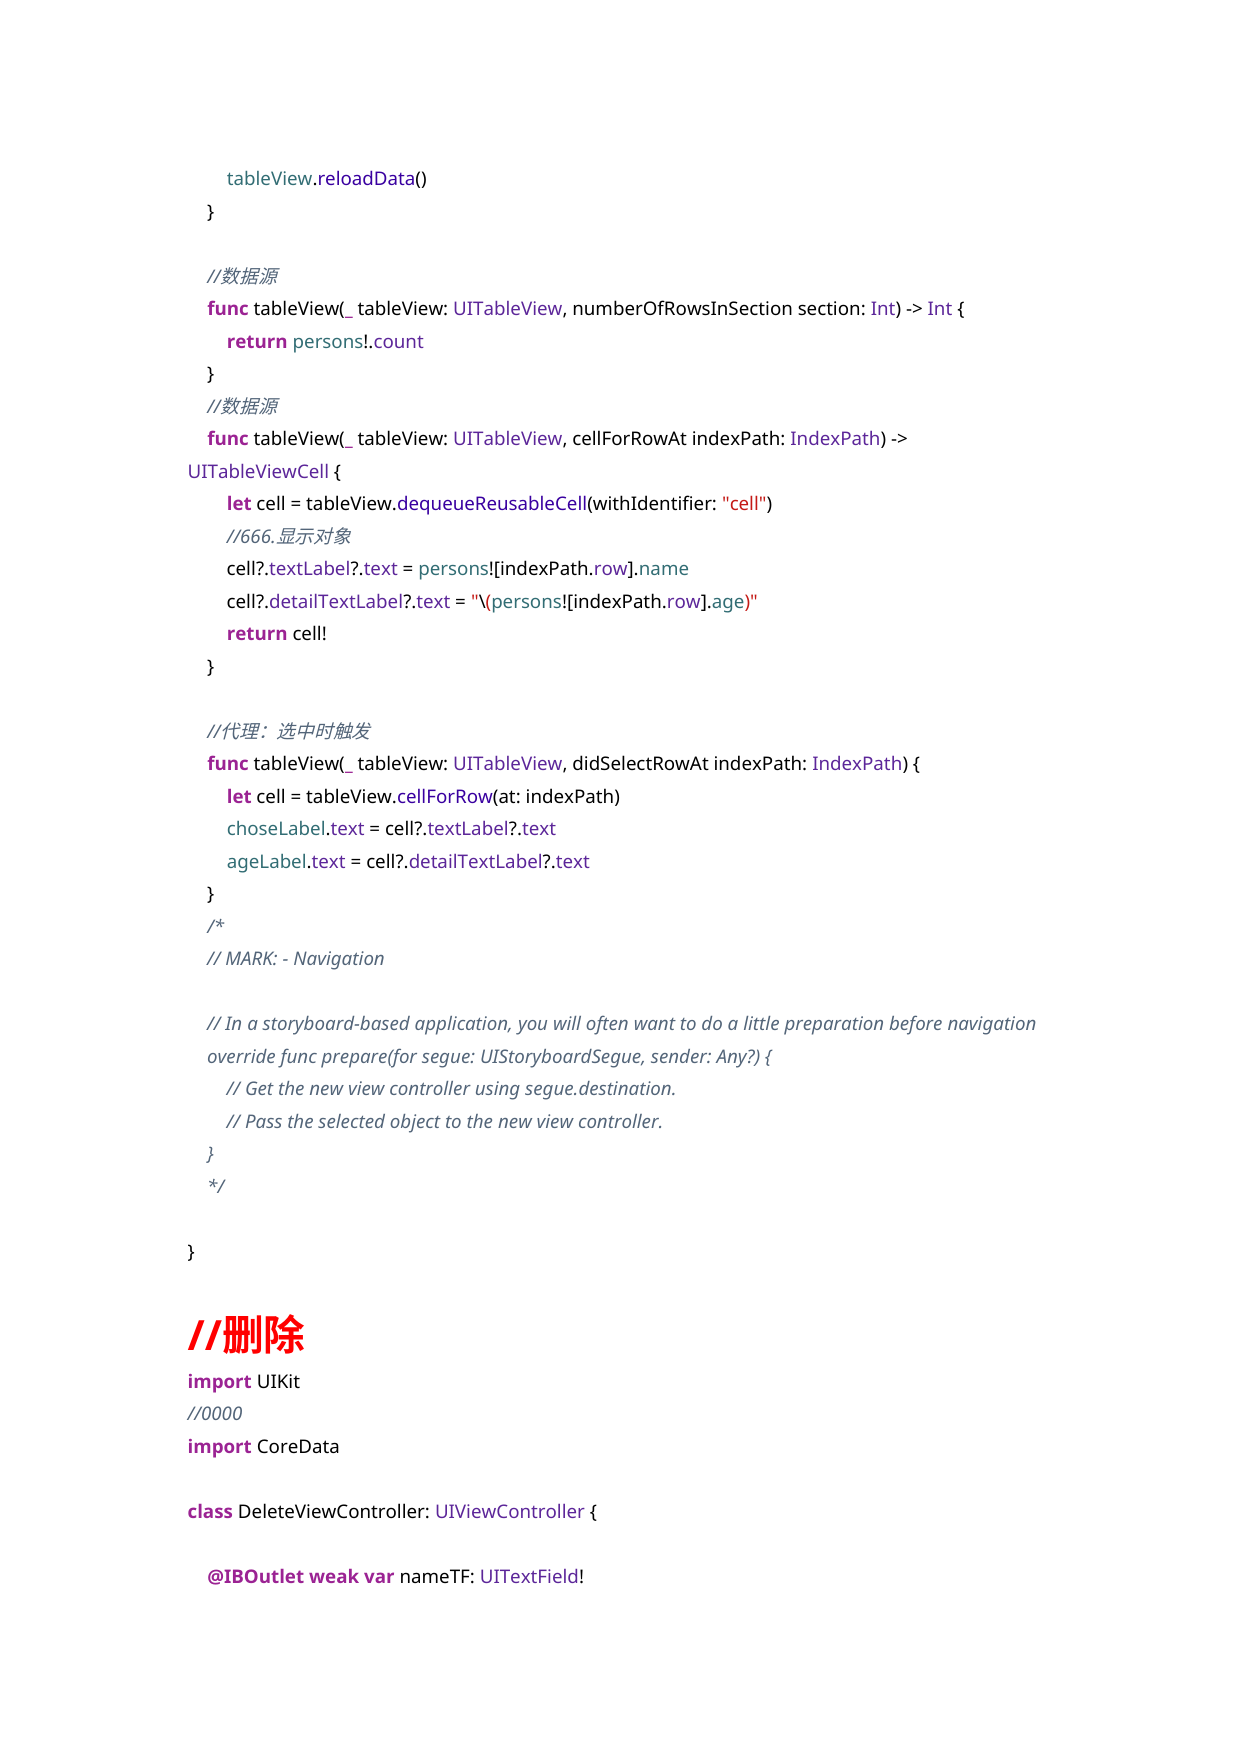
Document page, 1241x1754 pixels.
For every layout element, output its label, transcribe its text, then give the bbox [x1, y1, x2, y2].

text cell?.textLabel?.text = persons![indexPath.row].name [187, 552, 1053, 584]
text //666.显示对象 [187, 519, 1053, 552]
text class DeleteViewController: UIViewController { [187, 1494, 1053, 1527]
text return persons!.count [187, 324, 1053, 357]
text //0000 [187, 1397, 1053, 1429]
text tableView.reloadData() [187, 162, 1053, 194]
text /* [187, 909, 1053, 942]
text //数据源 [187, 389, 1053, 422]
text */ [187, 1169, 1053, 1202]
text cell?.detailTextLabel?.text = "\(persons![indexPath.row].age)" [187, 584, 1053, 617]
text //数据源 [187, 259, 1053, 292]
text func tableView(_ tableView: UITableView, cellForRowAt indexPath: IndexPath) -> UITableViewCell { [187, 422, 1053, 487]
text //删除 [187, 1299, 1053, 1364]
text func tableView(_ tableView: UITableView, numberOfRowsInSection section: Int) -> Int { [187, 292, 1053, 324]
text @IBOutlet weak var nameTF: UITextField! [187, 1559, 1053, 1592]
text } [187, 1234, 1053, 1267]
text ageLabel.text = cell?.detailTextLabel?.text [187, 844, 1053, 877]
text } [187, 649, 1053, 682]
text choseLabel.text = cell?.textLabel?.text [187, 812, 1053, 844]
text // MARK: - Navigation [187, 942, 1053, 974]
text // In a storyboard-based application, you will often want to do a little preparation before navigation [187, 1007, 1053, 1039]
text // Get the new view controller using segue.destination. [187, 1072, 1053, 1104]
text } [187, 1137, 1053, 1169]
text override func prepare(for segue: UIStoryboardSegue, sender: Any?) { [187, 1039, 1053, 1072]
text import CoreData [187, 1429, 1053, 1462]
text import UIKit [187, 1364, 1053, 1397]
text //代理：选中时触发 [187, 714, 1053, 747]
text return cell! [187, 617, 1053, 649]
text // Pass the selected object to the new view controller. [187, 1104, 1053, 1137]
text } [187, 877, 1053, 909]
text } [187, 194, 1053, 227]
text let cell = tableView.dequeueReusableCell(withIdentifier: "cell") [187, 487, 1053, 519]
text } [187, 357, 1053, 389]
text func tableView(_ tableView: UITableView, didSelectRowAt indexPath: IndexPath) { [187, 747, 1053, 779]
text let cell = tableView.cellForRow(at: indexPath) [187, 779, 1053, 812]
